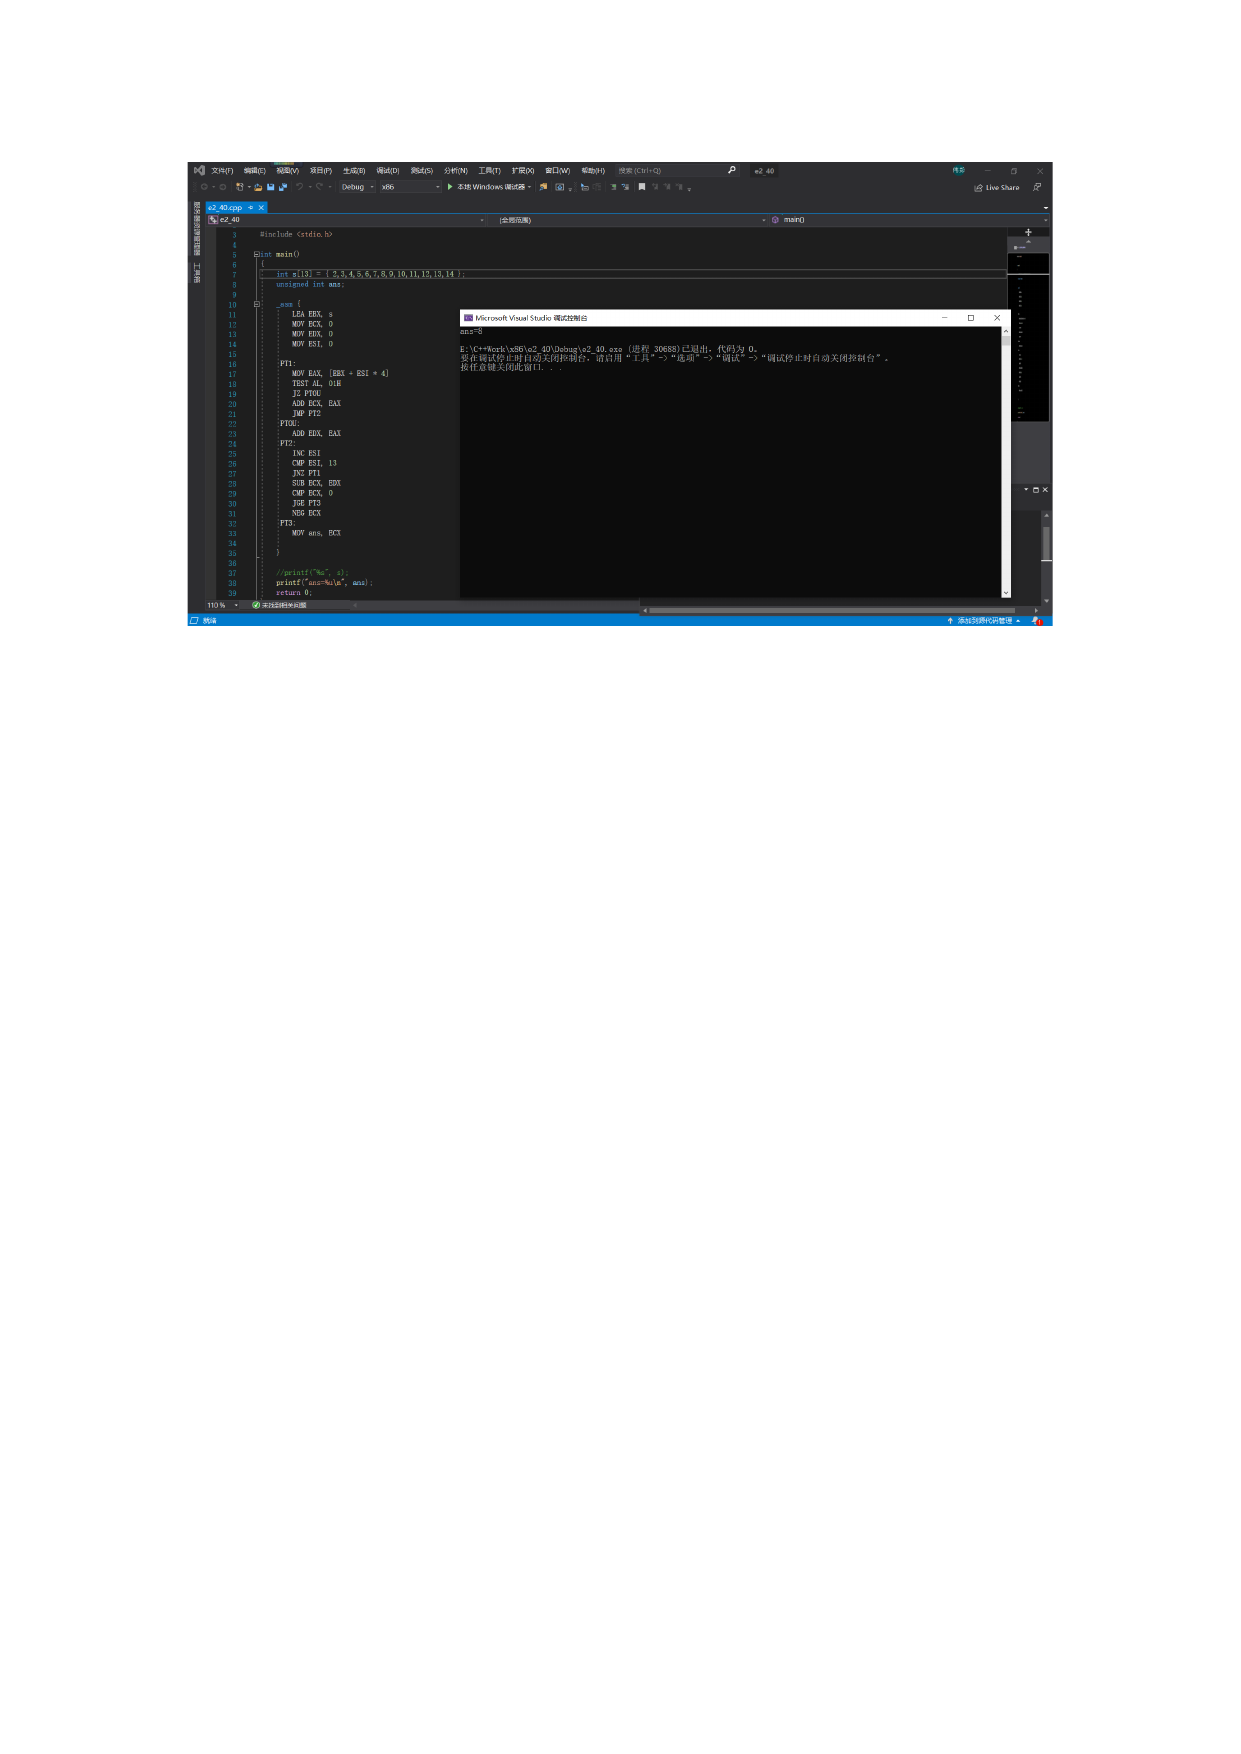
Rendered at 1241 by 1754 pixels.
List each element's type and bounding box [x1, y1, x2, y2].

picture [187, 162, 1053, 626]
